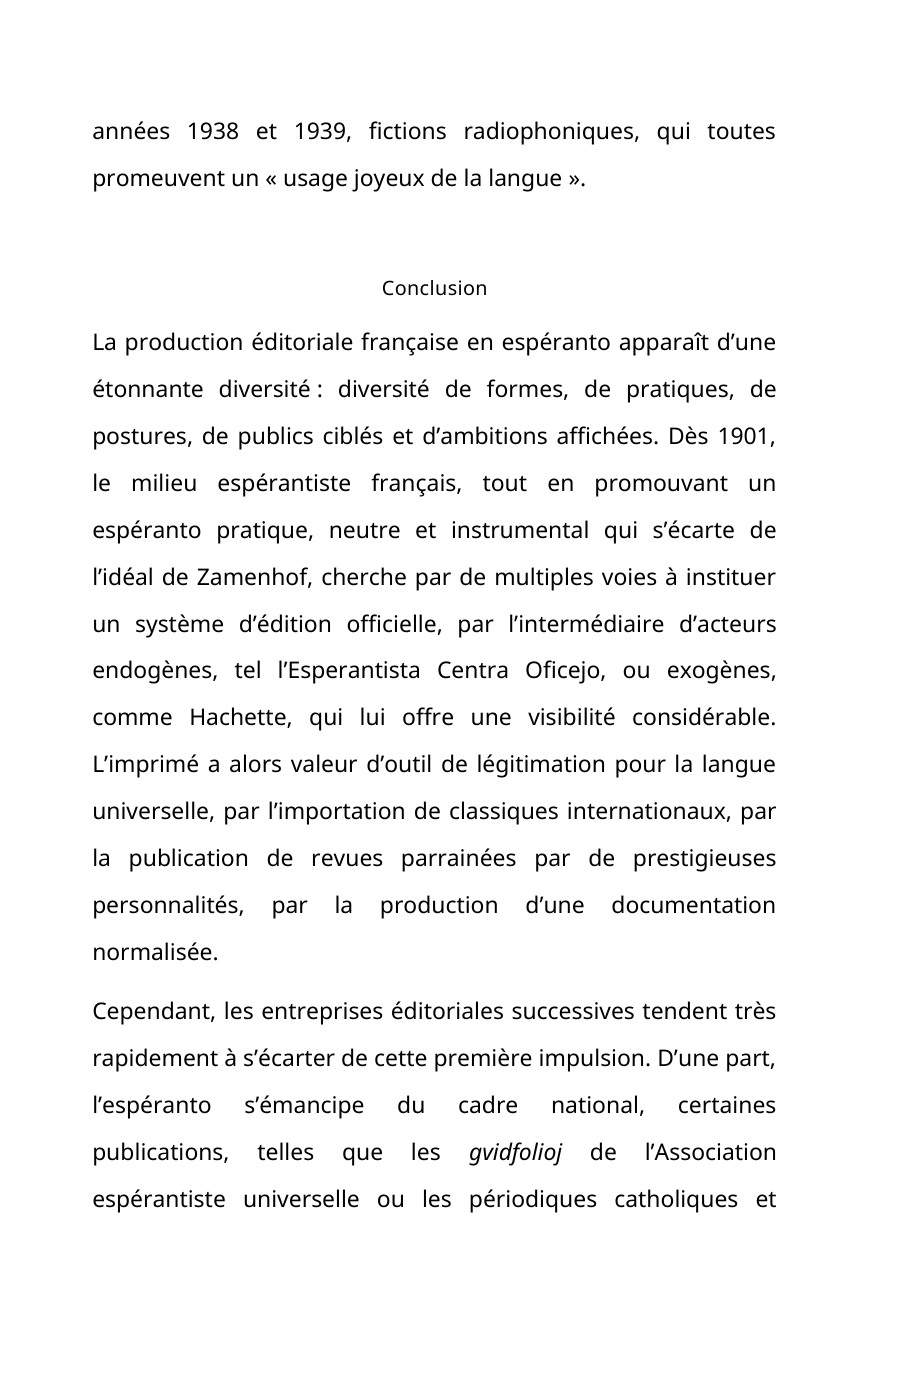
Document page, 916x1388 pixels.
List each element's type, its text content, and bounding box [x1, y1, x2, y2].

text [92, 995, 777, 1214]
text Conclusion [92, 274, 777, 301]
text La production éditoriale française en espéranto apparaît d’une étonnante diversité : diversité de formes, de pratiques, de postures, de publics ciblés et d’ambitions affichées. Dès 1901, le milieu espérantiste français, tout en promouvant un espéranto pratique, neutre et instrumental qui s’écarte de l’idéal de Zamenhof, cherche par de multiples voies à instituer un système d’édition officielle, par l’intermédiaire d’acteurs endogènes, tel l’Esperantista Centra Oficejo, ou exogènes, comme Hachette, qui lui offre une visibilité considérable. L’imprimé a alors valeur d’outil de légitimation pour la langue universelle, par l’importation de classiques internationaux, par la publication de revues parrainées par de prestigieuses personnalités, par la production d’une documentation normalisée. [92, 326, 777, 967]
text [92, 115, 777, 193]
